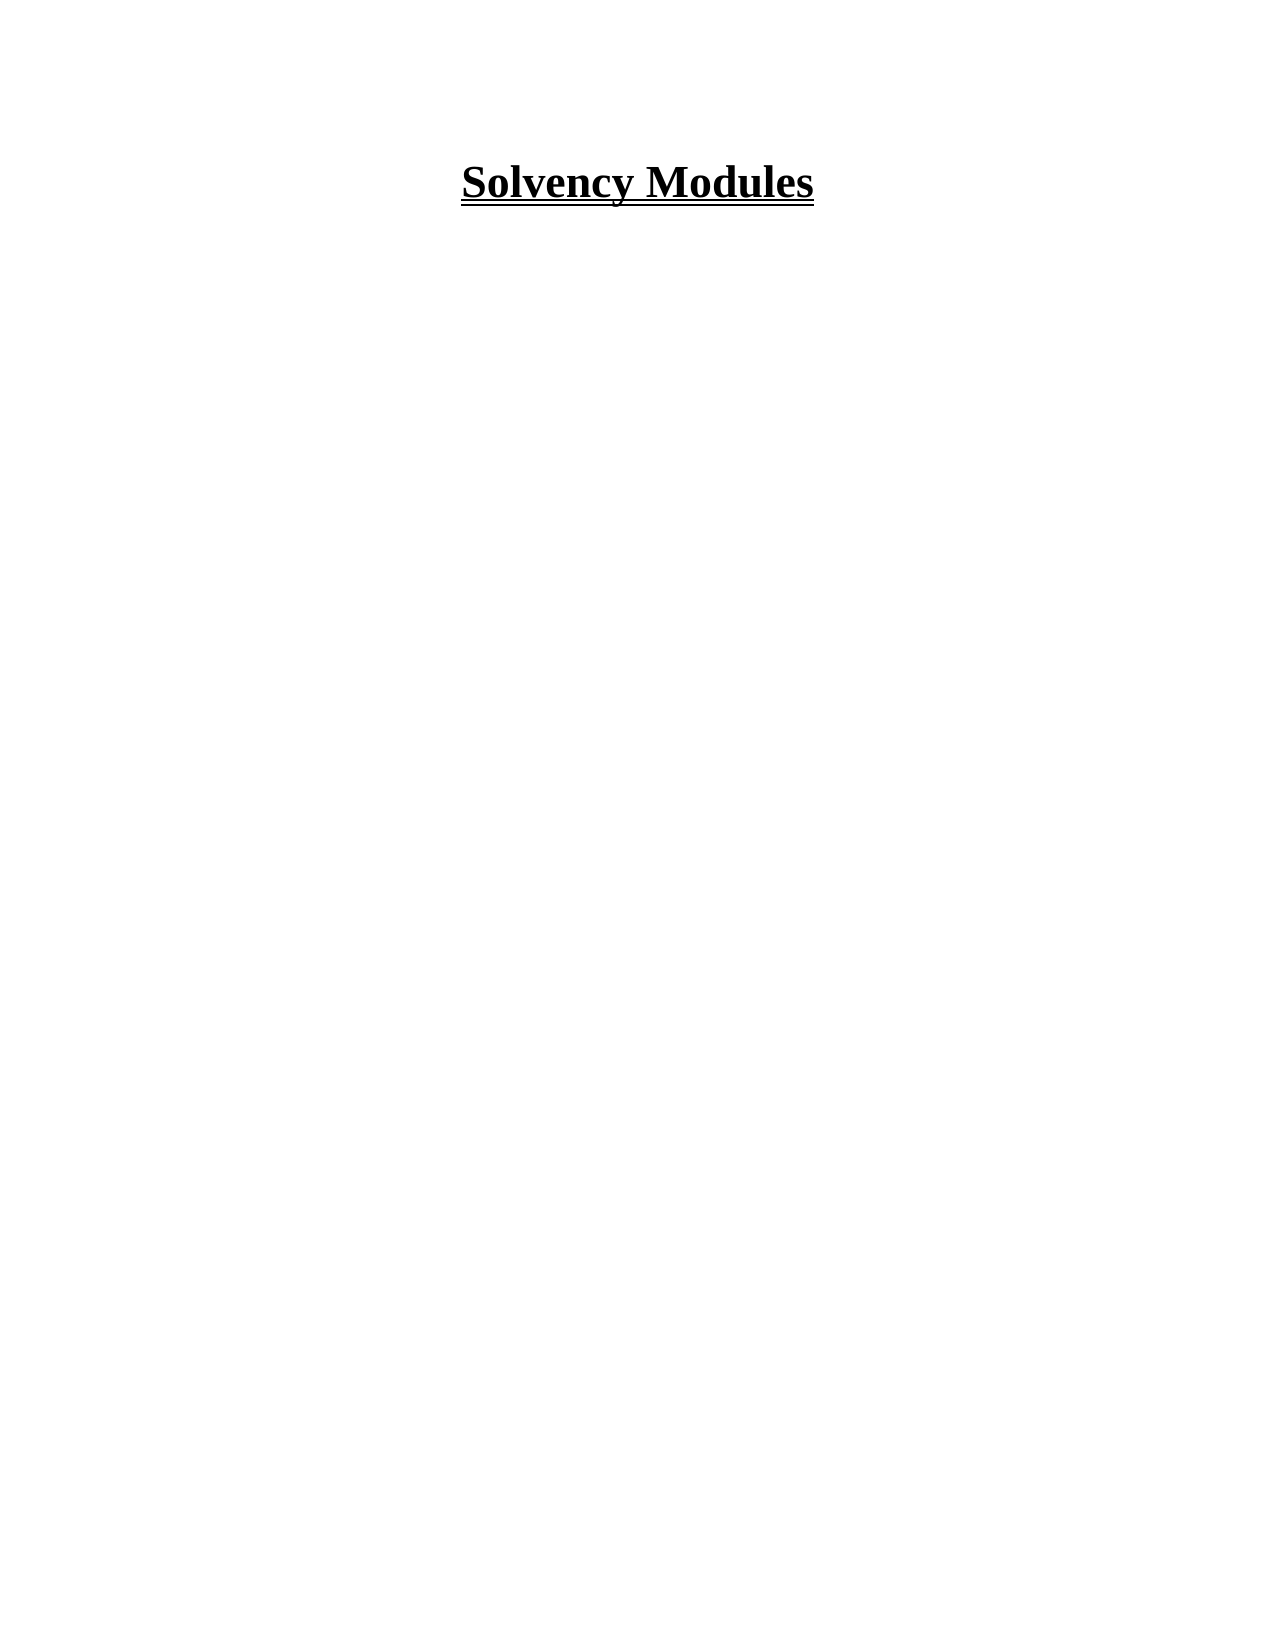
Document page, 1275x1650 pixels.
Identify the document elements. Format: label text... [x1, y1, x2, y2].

subtitle Solvency Modules [150, 154, 1125, 207]
